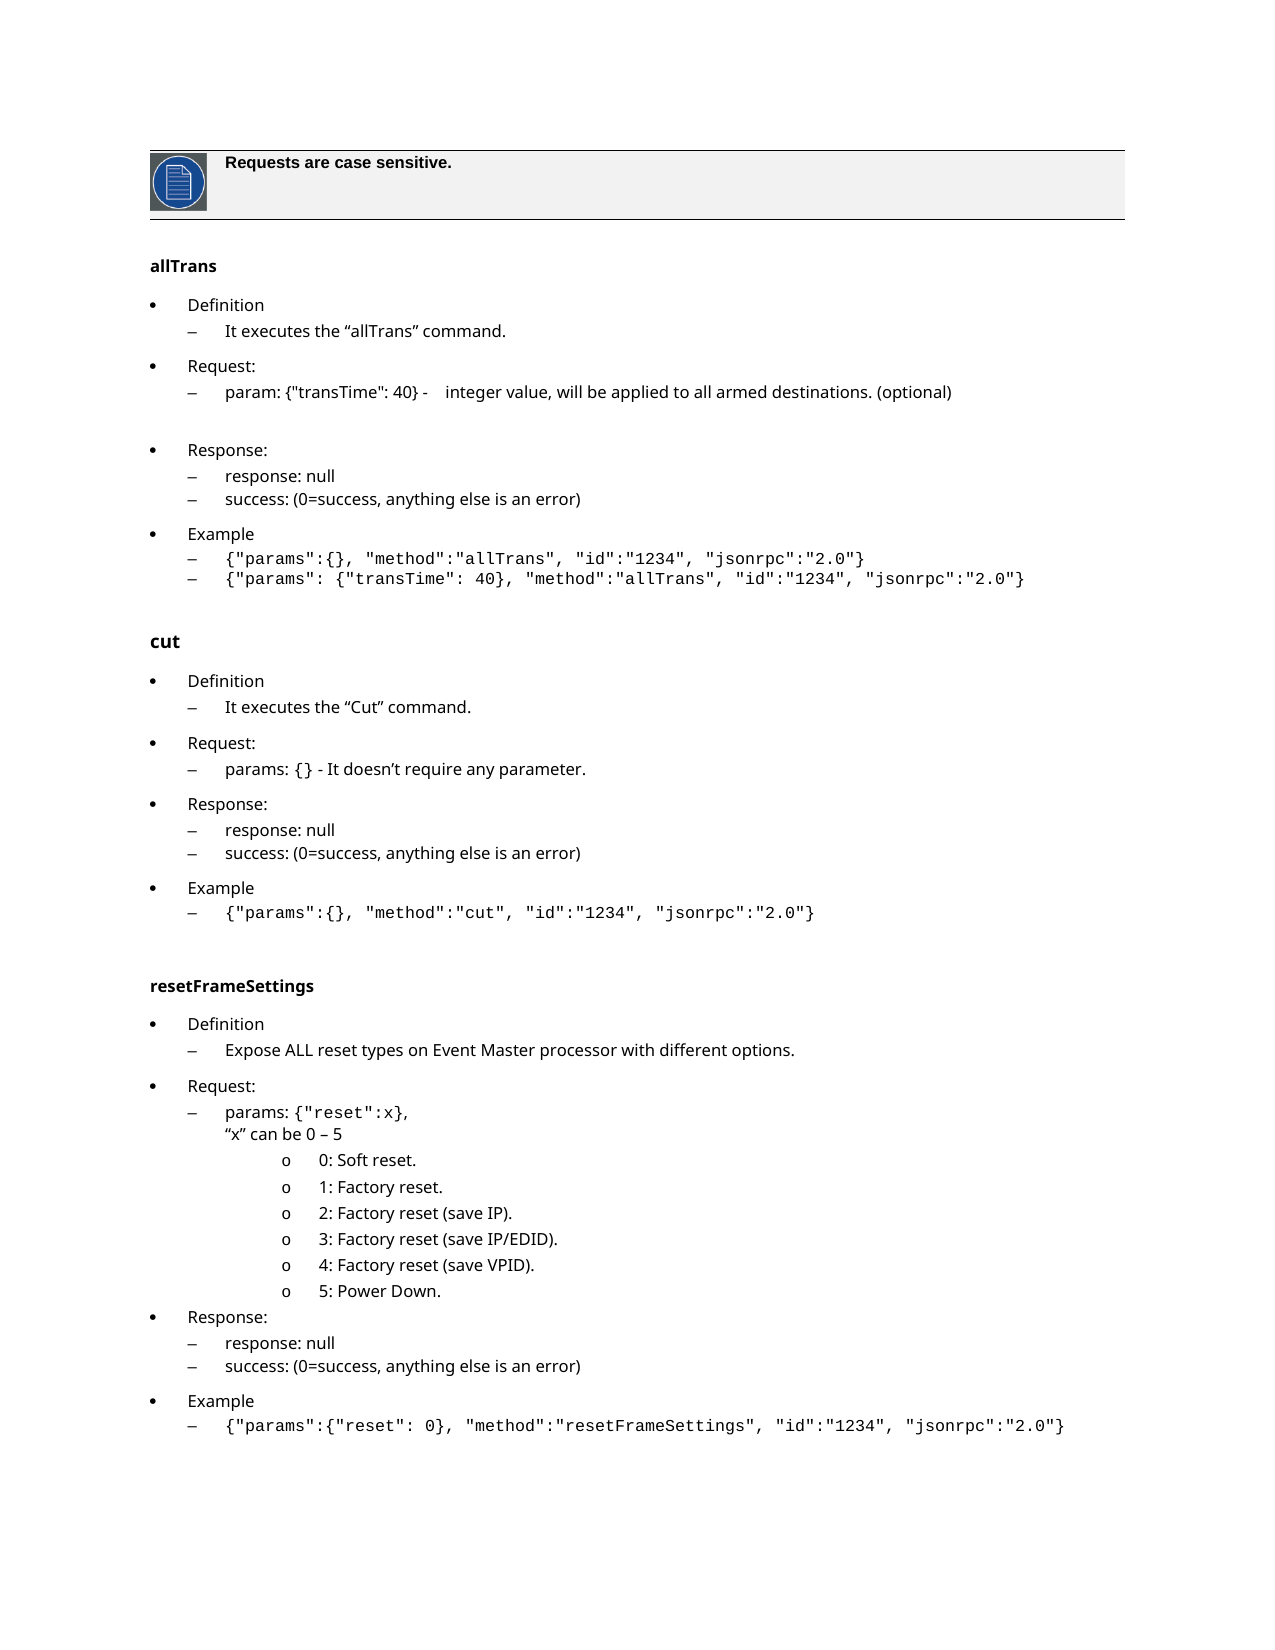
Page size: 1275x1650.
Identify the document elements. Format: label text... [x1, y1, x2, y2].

list Request: [150, 1074, 1125, 1097]
list response: null [187, 1332, 1125, 1355]
text Requests are case sensitive. [150, 151, 1125, 172]
list 4: Factory reset (save VPID). [281, 1254, 1125, 1276]
list Request: [150, 731, 1125, 754]
list param: {"transTime": 40} - integer value, will be applied to all armed destinations. (optional) [187, 381, 1125, 403]
list {"params":{"reset": 0}, "method":"resetFrameSettings", "id":"1234", "jsonrpc":"2.0"} [187, 1416, 1125, 1437]
list 1: Factory reset. [281, 1175, 1125, 1198]
list 2: Factory reset (save IP). [281, 1201, 1125, 1224]
list success: (0=success, anything else is an error) [187, 841, 1125, 864]
list 3: Factory reset (save IP/EDID). [281, 1227, 1125, 1250]
list Response: [150, 438, 1125, 461]
list response: null [187, 464, 1125, 487]
list {"params":{}, "method":"cut", "id":"1234", "jsonrpc":"2.0"} [187, 903, 1125, 923]
list Definition [150, 293, 1125, 316]
list It executes the “allTrans” command. [187, 319, 1125, 342]
list Definition [150, 670, 1125, 693]
list Definition [150, 1013, 1125, 1036]
list “x” can be 0 – 5 [225, 1123, 1125, 1146]
list params: {"reset":x}, [187, 1100, 1125, 1123]
list response: null [187, 819, 1125, 841]
picture [150, 153, 207, 211]
text allTrans [150, 255, 1125, 277]
text resetFrameSettings [150, 974, 1125, 997]
list Example [150, 877, 1125, 899]
list 5: Power Down. [281, 1280, 1125, 1303]
list Response: [150, 793, 1125, 815]
list success: (0=success, anything else is an error) [187, 1355, 1125, 1377]
list 0: Soft reset. [281, 1149, 1125, 1172]
text cut [150, 628, 1125, 654]
list params: {} - It doesn’t require any parameter. [187, 757, 1125, 780]
list success: (0=success, anything else is an error) [187, 487, 1125, 510]
list Response: [150, 1306, 1125, 1329]
list Example [150, 522, 1125, 545]
list {"params":{}, "method":"allTrans", "id":"1234", "jsonrpc":"2.0"} [187, 548, 1125, 569]
list {"params": {"transTime": 40}, "method":"allTrans", "id":"1234", "jsonrpc":"2.0"} [187, 569, 1125, 590]
list Example [150, 1390, 1125, 1413]
list It executes the “Cut” command. [187, 696, 1125, 719]
list Request: [150, 354, 1125, 377]
list Expose ALL reset types on Event Master processor with different options. [187, 1039, 1125, 1062]
